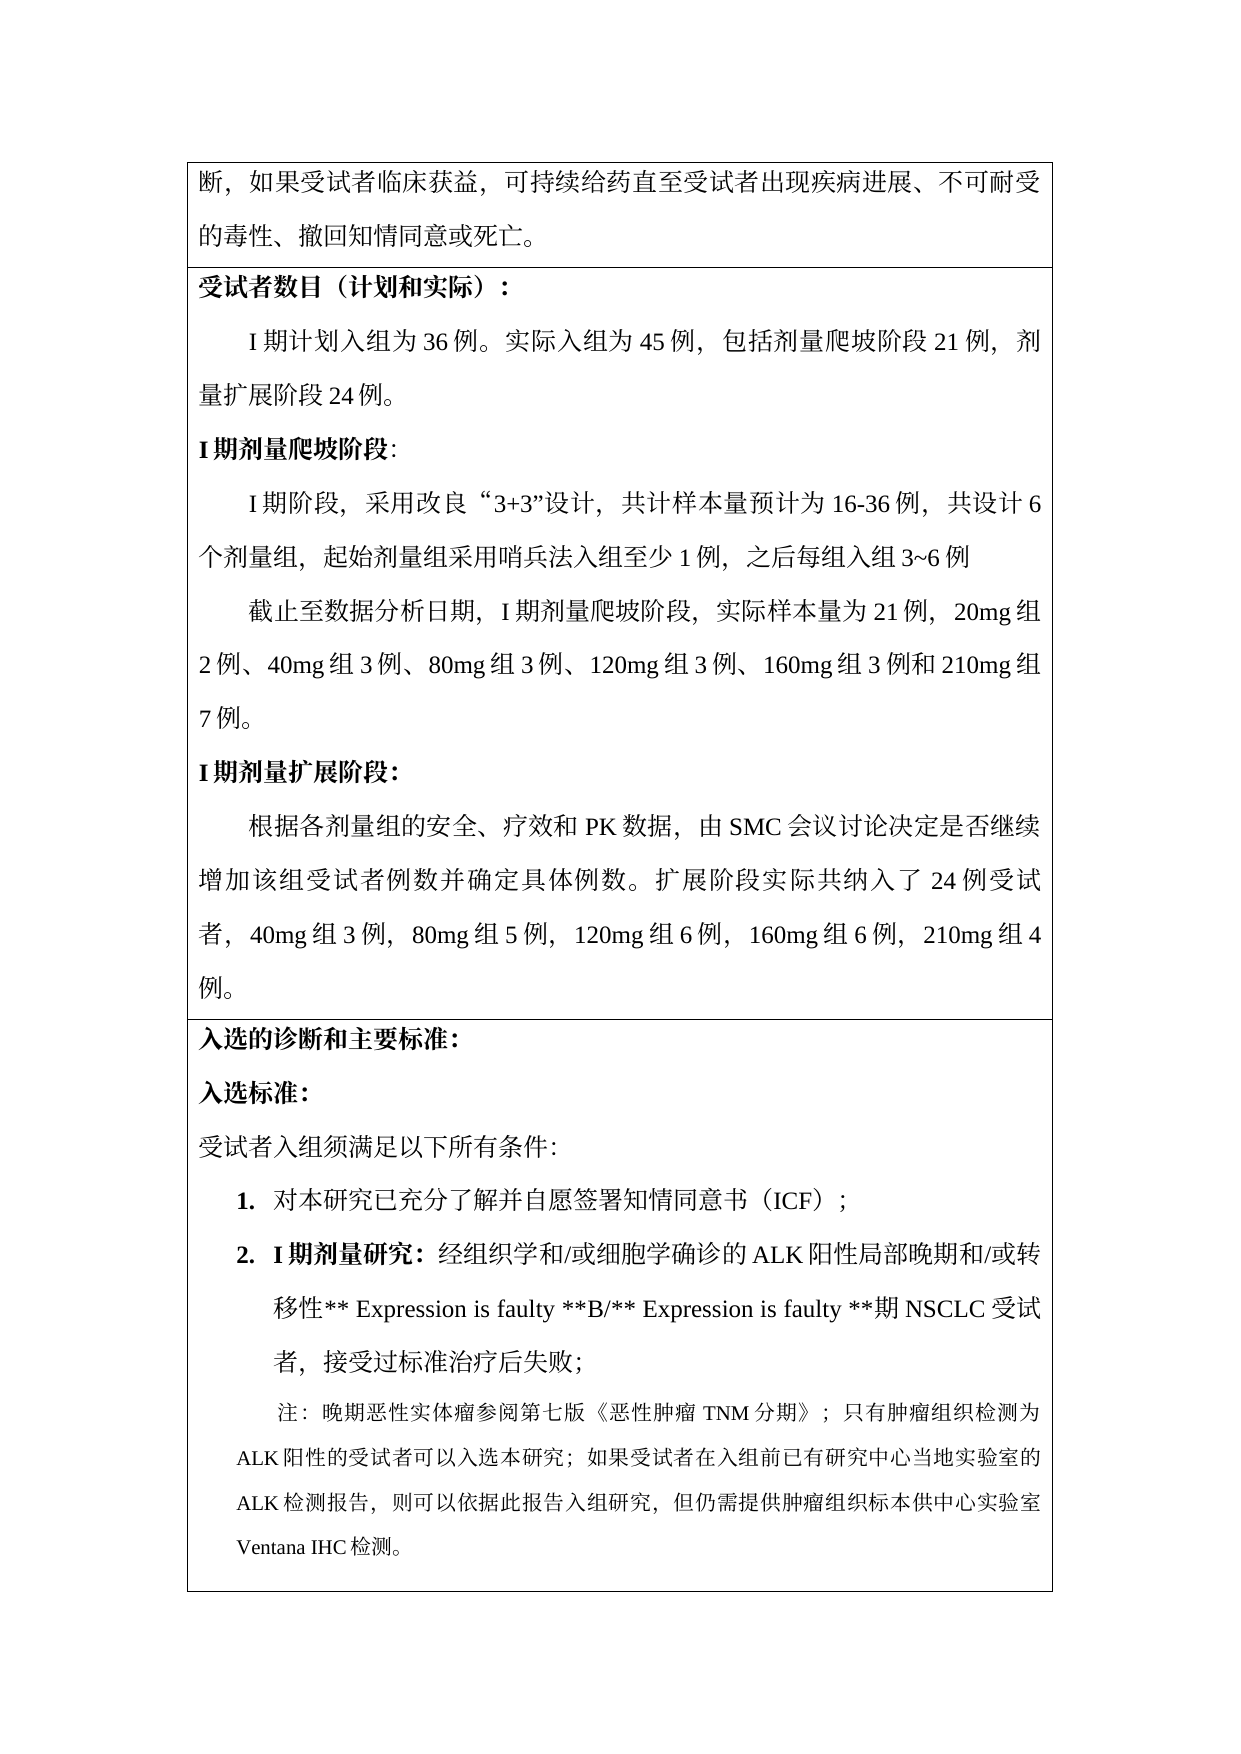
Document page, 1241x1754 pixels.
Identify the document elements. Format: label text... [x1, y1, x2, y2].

table_cell 受试者数目（计划和实际）： I期计划入组为36例。实际入组为45例，包括剂量爬坡阶段21例，剂量扩展阶段24例。 I期剂量爬坡阶段： I期阶段，采用改良“3+3”设计，共计样本量预计为16-36例，共设计6个剂量组，起始剂量组采用哨兵法入组至少1例，之后每组入组3~6例 截止至数据分析日期，I期剂量爬坡阶段，实际样本量为21例，20mg组2例、40mg组3例、80mg组3例、120mg组3例、160mg组3例和210mg组7例。 I期剂量扩展阶段： 根据各剂量组的安全、疗效和PK数据，由SMC会议讨论决定是否继续增加该组受试者例数并确定具体例数。扩展阶段实际共纳入了24例受试者，40mg组3例，80mg组5例，120mg组6例，160mg组6例，210mg组4例。 [188, 268, 1052, 1018]
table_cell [188, 1020, 1052, 1591]
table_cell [188, 163, 1052, 267]
